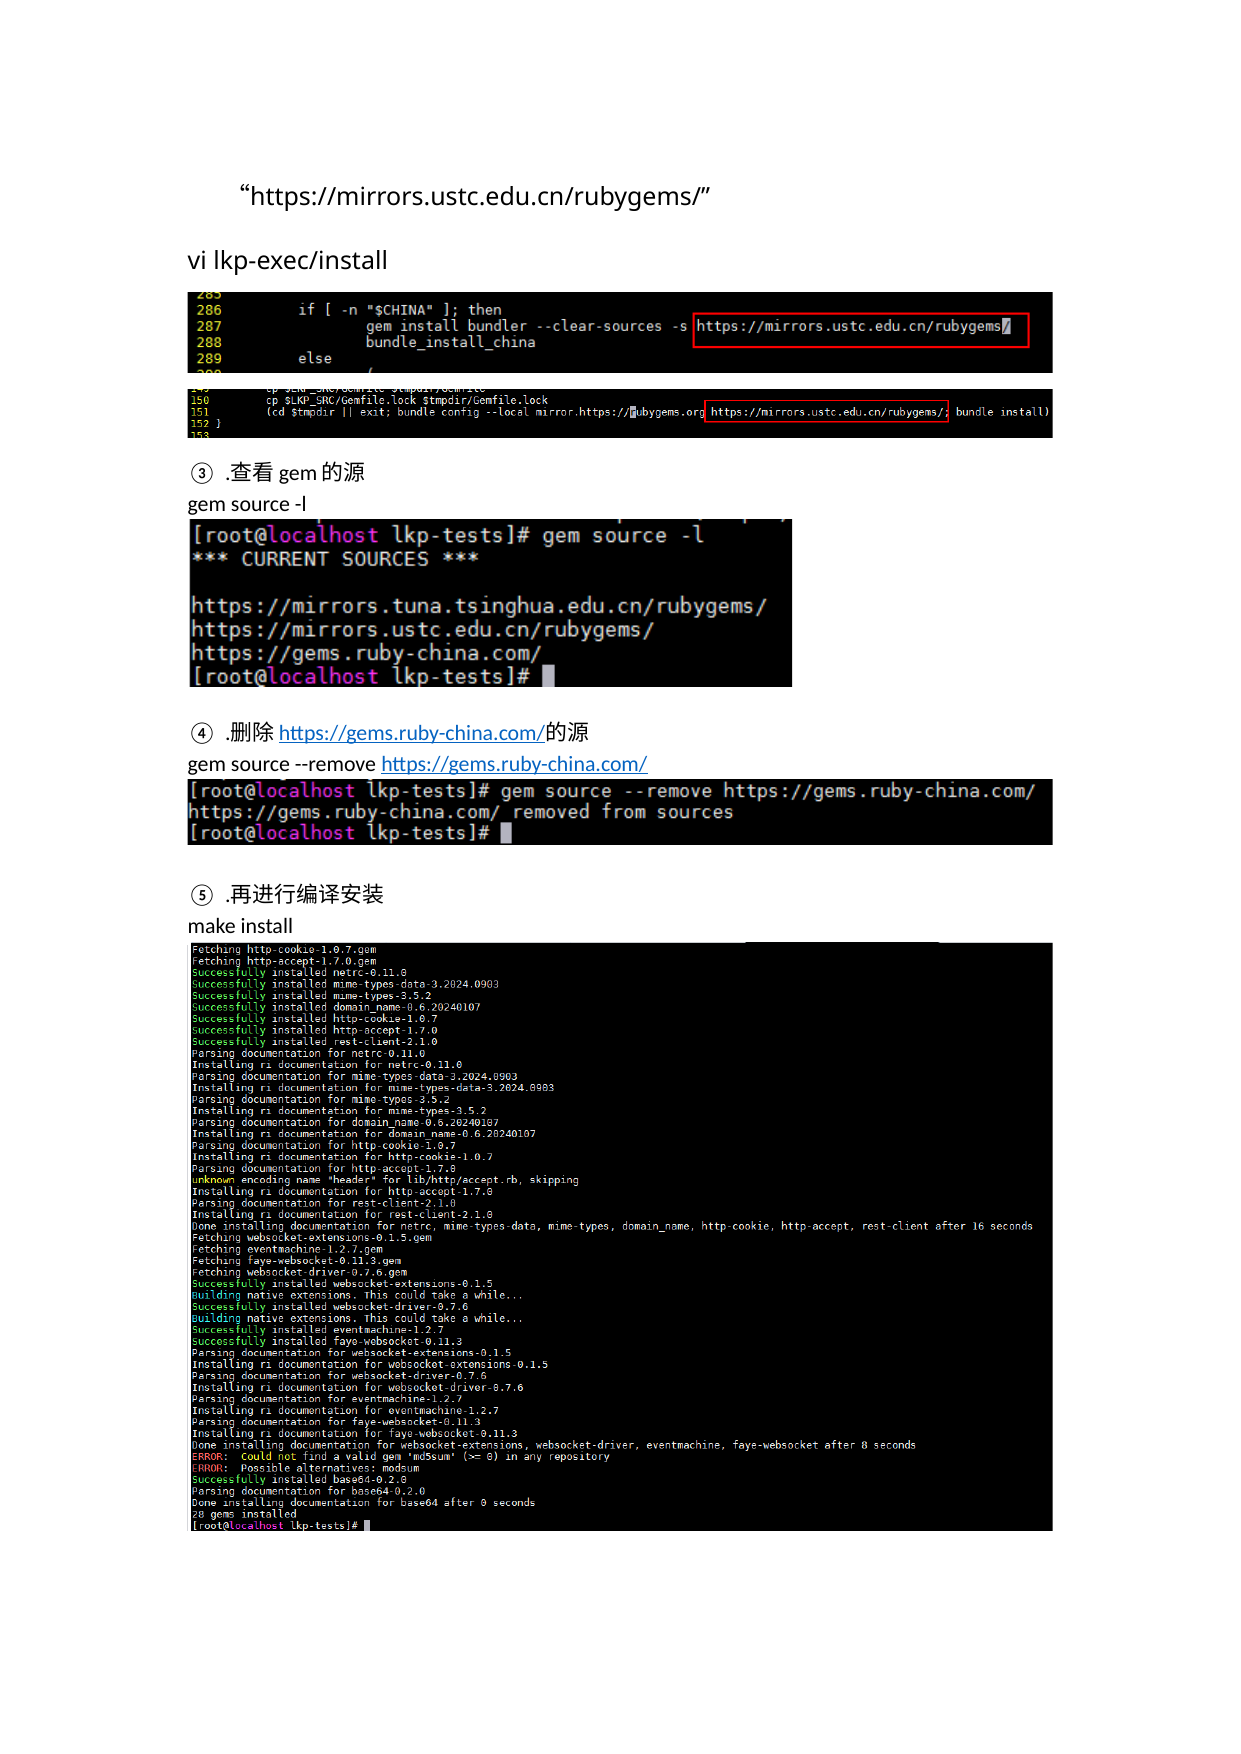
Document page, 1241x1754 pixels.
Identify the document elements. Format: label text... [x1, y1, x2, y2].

list .再进行编译安装 [187, 877, 1053, 909]
list .删除https://gems.ruby-china.com/的源 [187, 714, 1053, 747]
picture [187, 779, 1053, 845]
text vi lkp-exec/install [187, 227, 1053, 292]
text gem source --remove https://gems.ruby-china.com/ [187, 747, 1053, 779]
picture [187, 292, 1053, 373]
picture [187, 519, 793, 687]
picture [187, 389, 1053, 438]
list .查看gem的源 [187, 454, 1053, 487]
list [187, 162, 1053, 227]
text make install [187, 909, 1053, 942]
text gem source -l [187, 487, 1053, 519]
picture [187, 942, 1053, 1531]
